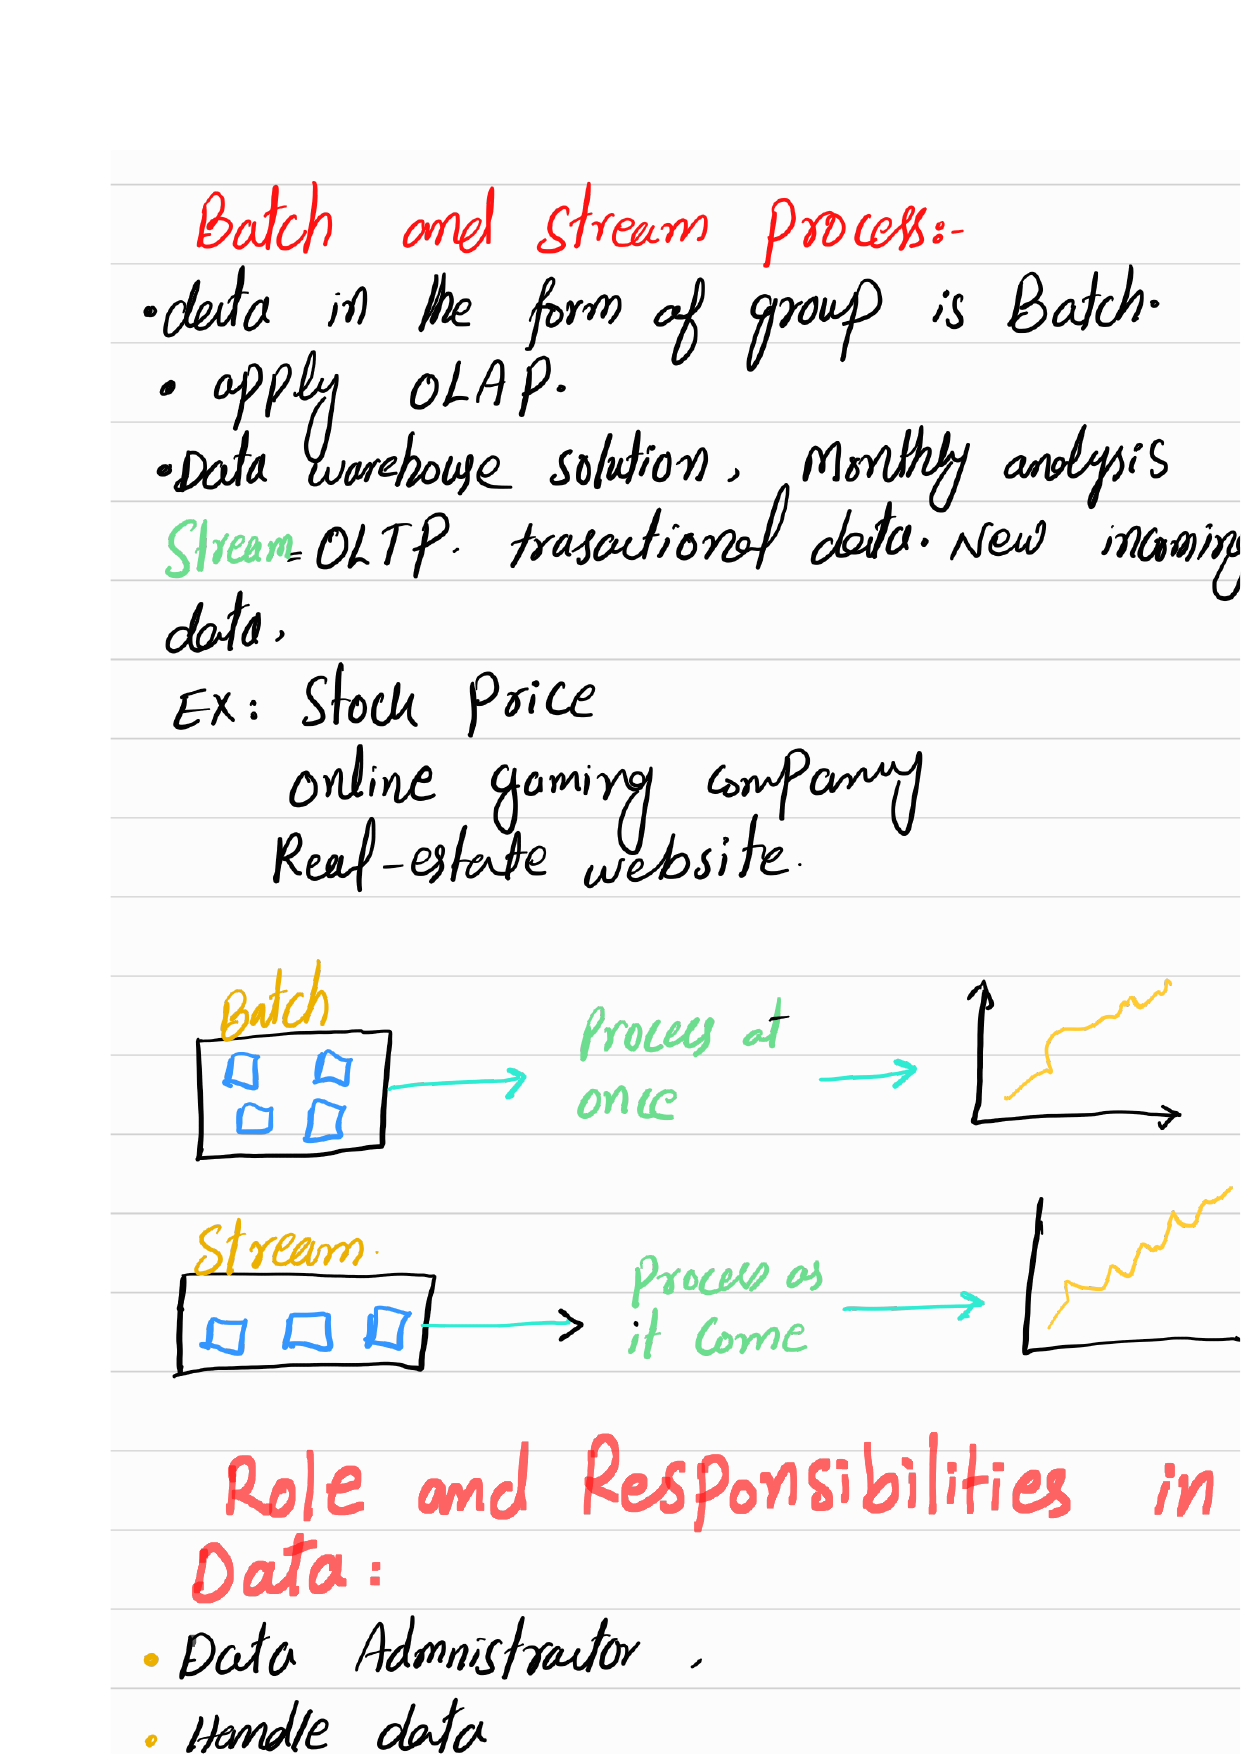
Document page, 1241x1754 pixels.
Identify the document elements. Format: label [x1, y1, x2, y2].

picture [110, 133, 1241, 1754]
